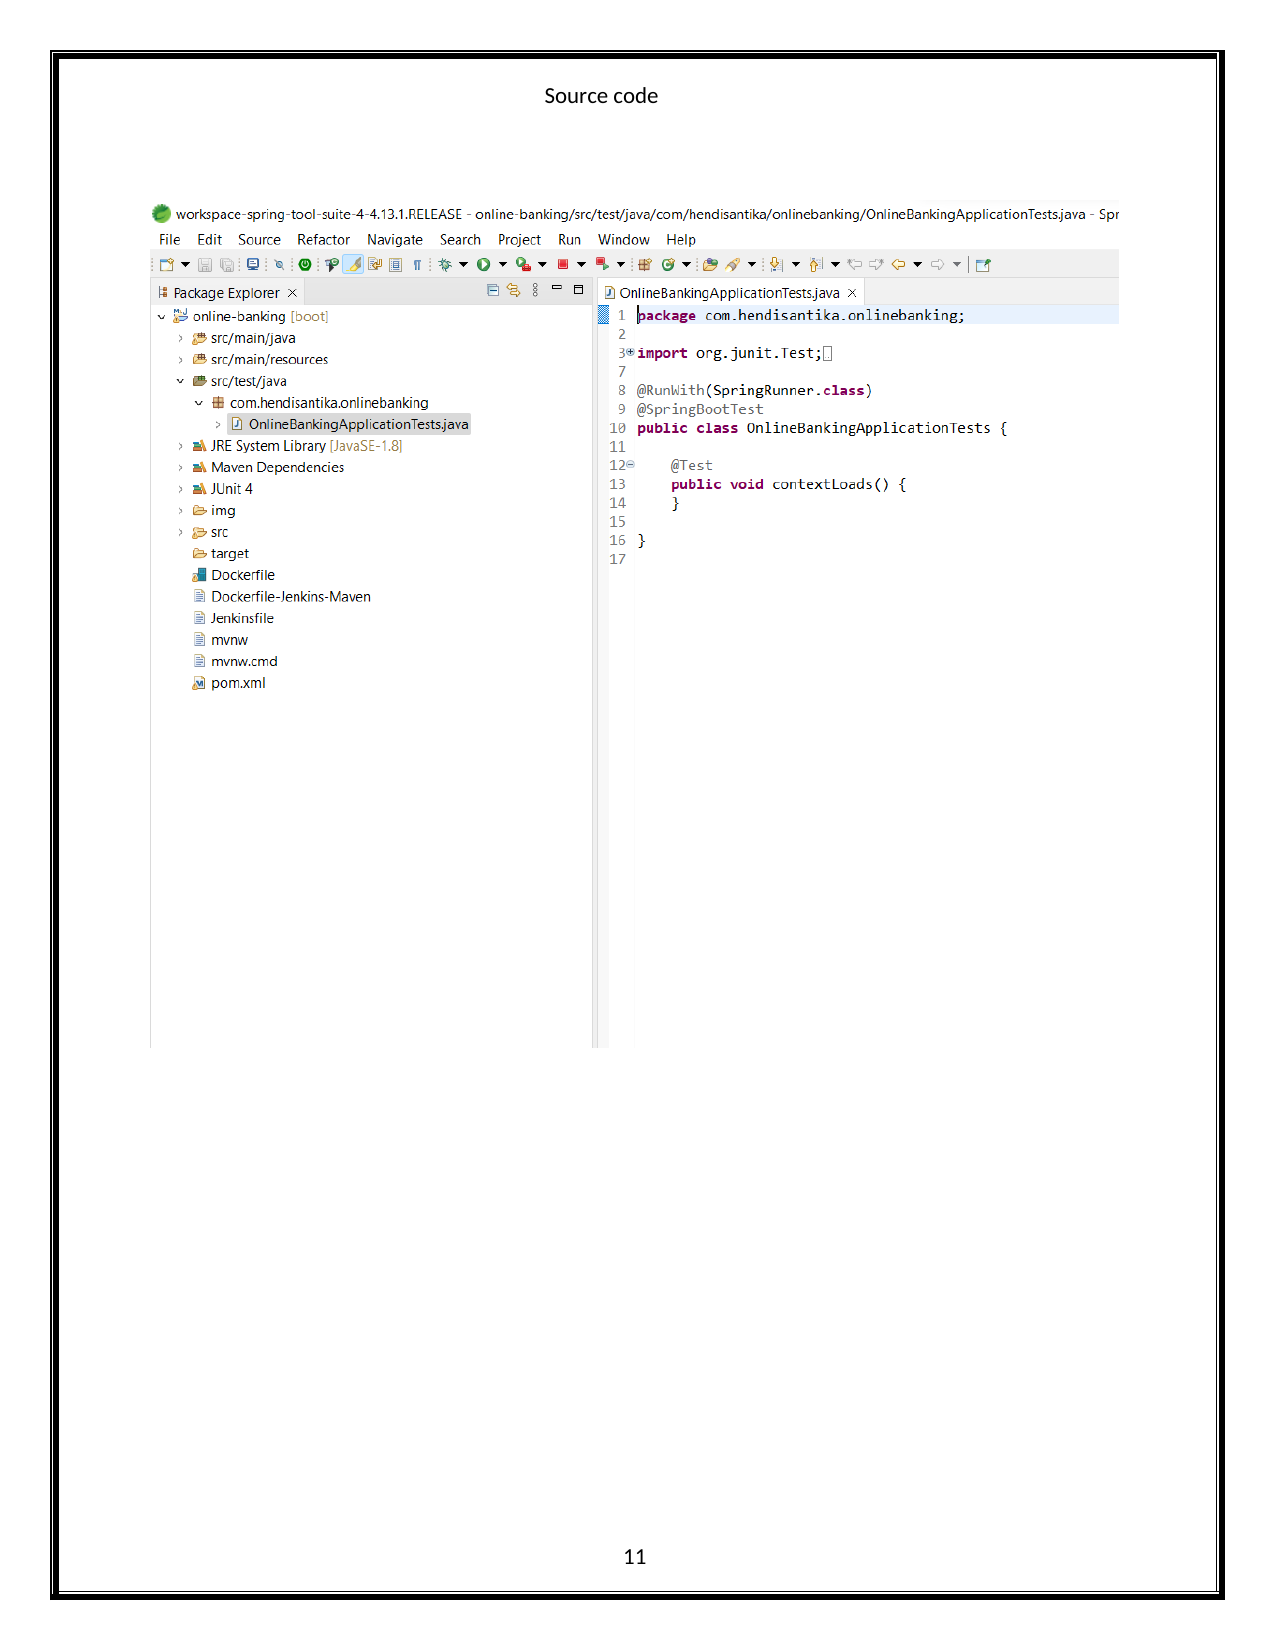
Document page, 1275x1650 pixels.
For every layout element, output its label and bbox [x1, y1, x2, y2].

picture [150, 200, 1119, 1048]
